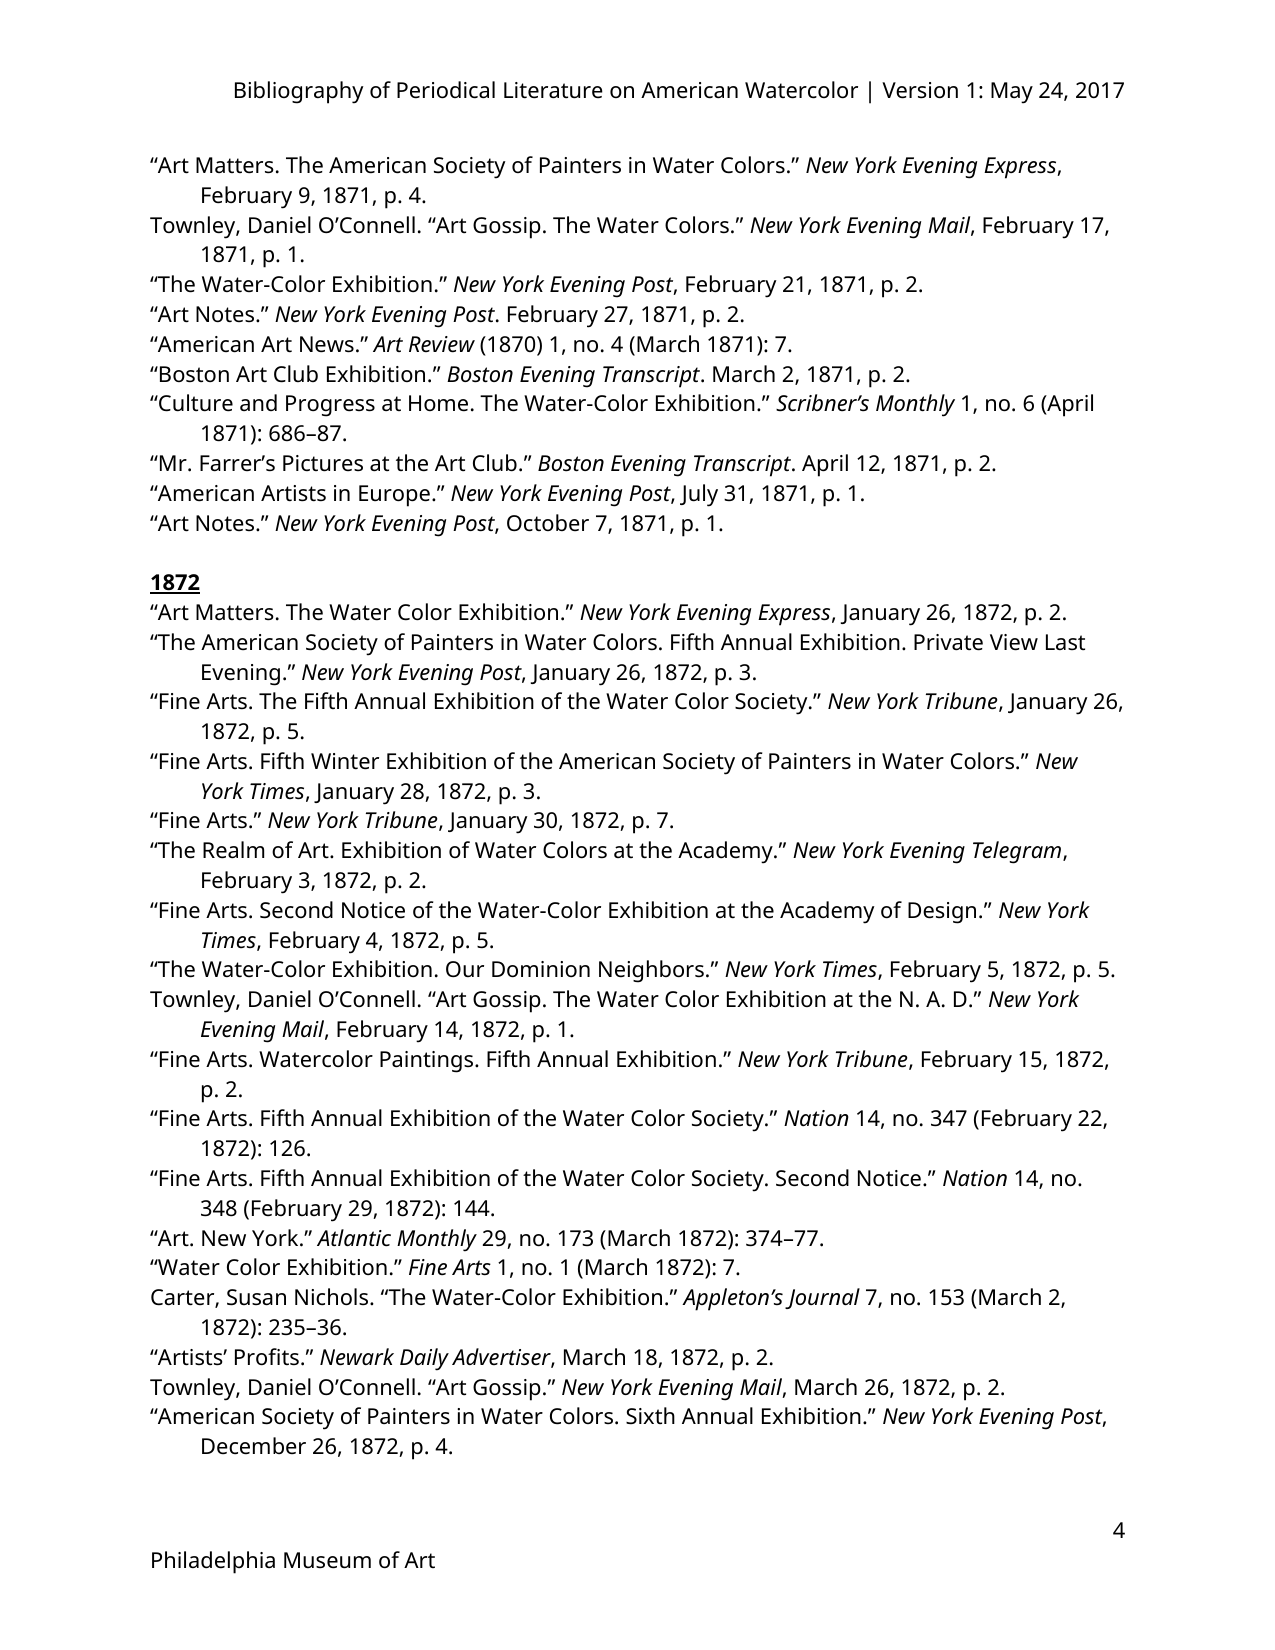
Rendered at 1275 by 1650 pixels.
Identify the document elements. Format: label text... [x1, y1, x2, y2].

text Townley, Daniel O’Connell. “Art Gossip. The Water Colors.” New York Evening Mail, February 17, 1871, p. 1. [150, 209, 1125, 269]
text “Fine Arts. Watercolor Paintings. Fifth Annual Exhibition.” New York Tribune, February 15, 1872, p. 2. [150, 1044, 1125, 1103]
text “Fine Arts.” New York Tribune, January 30, 1872, p. 7. [150, 805, 1125, 835]
text “The Water-Color Exhibition.” New York Evening Post, February 21, 1871, p. 2. [150, 269, 1125, 299]
text “Water Color Exhibition.” Fine Arts 1, no. 1 (March 1872): 7. [150, 1252, 1125, 1282]
text Townley, Daniel O’Connell. “Art Gossip.” New York Evening Mail, March 26, 1872, p. 2. [150, 1371, 1125, 1401]
text “Boston Art Club Exhibition.” Boston Evening Transcript. March 2, 1871, p. 2. [150, 358, 1125, 388]
text “American Artists in Europe.” New York Evening Post, July 31, 1871, p. 1. [150, 478, 1125, 507]
text “Art Matters. The Water Color Exhibition.” New York Evening Express, January 26, 1872, p. 2. [150, 597, 1125, 627]
text “Fine Arts. Fifth Winter Exhibition of the American Society of Painters in Water Colors.” New York Times, January 28, 1872, p. 3. [150, 746, 1125, 805]
text “Mr. Farrer’s Pictures at the Art Club.” Boston Evening Transcript. April 12, 1871, p. 2. [150, 448, 1125, 478]
text “Fine Arts. Second Notice of the Water-Color Exhibition at the Academy of Design.” New York Times, February 4, 1872, p. 5. [150, 895, 1125, 954]
text “Fine Arts. Fifth Annual Exhibition of the Water Color Society.” Nation 14, no. 347 (February 22, 1872): 126. [150, 1103, 1125, 1163]
text “The American Society of Painters in Water Colors. Fifth Annual Exhibition. Private View Last Evening.” New York Evening Post, January 26, 1872, p. 3. [150, 627, 1125, 686]
text “Art. New York.” Atlantic Monthly 29, no. 173 (March 1872): 374–77. [150, 1222, 1125, 1252]
text “American Society of Painters in Water Colors. Sixth Annual Exhibition.” New York Evening Post, December 26, 1872, p. 4. [150, 1401, 1125, 1461]
text “Art Notes.” New York Evening Post, October 7, 1871, p. 1. [150, 507, 1125, 537]
text “The Water-Color Exhibition. Our Dominion Neighbors.” New York Times, February 5, 1872, p. 5. [150, 954, 1125, 984]
text “Art Notes.” New York Evening Post. February 27, 1871, p. 2. [150, 299, 1125, 329]
text “Fine Arts. The Fifth Annual Exhibition of the Water Color Society.” New York Tribune, January 26, 1872, p. 5. [150, 686, 1125, 746]
text “The Realm of Art. Exhibition of Water Colors at the Academy.” New York Evening Telegram, February 3, 1872, p. 2. [150, 835, 1125, 895]
text “Artists’ Profits.” Newark Daily Advertiser, March 18, 1872, p. 2. [150, 1342, 1125, 1371]
text “Culture and Progress at Home. The Water-Color Exhibition.” Scribner’s Monthly 1, no. 6 (April 1871): 686–87. [150, 388, 1125, 448]
text Townley, Daniel O’Connell. “Art Gossip. The Water Color Exhibition at the N. A. D.” New York Evening Mail, February 14, 1872, p. 1. [150, 984, 1125, 1044]
text “Art Matters. The American Society of Painters in Water Colors.” New York Evening Express, February 9, 1871, p. 4. [150, 150, 1125, 209]
text “American Art News.” Art Review (1870) 1, no. 4 (March 1871): 7. [150, 329, 1125, 358]
text 1872 [150, 567, 1125, 597]
text “Fine Arts. Fifth Annual Exhibition of the Water Color Society. Second Notice.” Nation 14, no. 348 (February 29, 1872): 144. [150, 1163, 1125, 1222]
text Carter, Susan Nichols. “The Water-Color Exhibition.” Appleton’s Journal 7, no. 153 (March 2, 1872): 235–36. [150, 1282, 1125, 1342]
